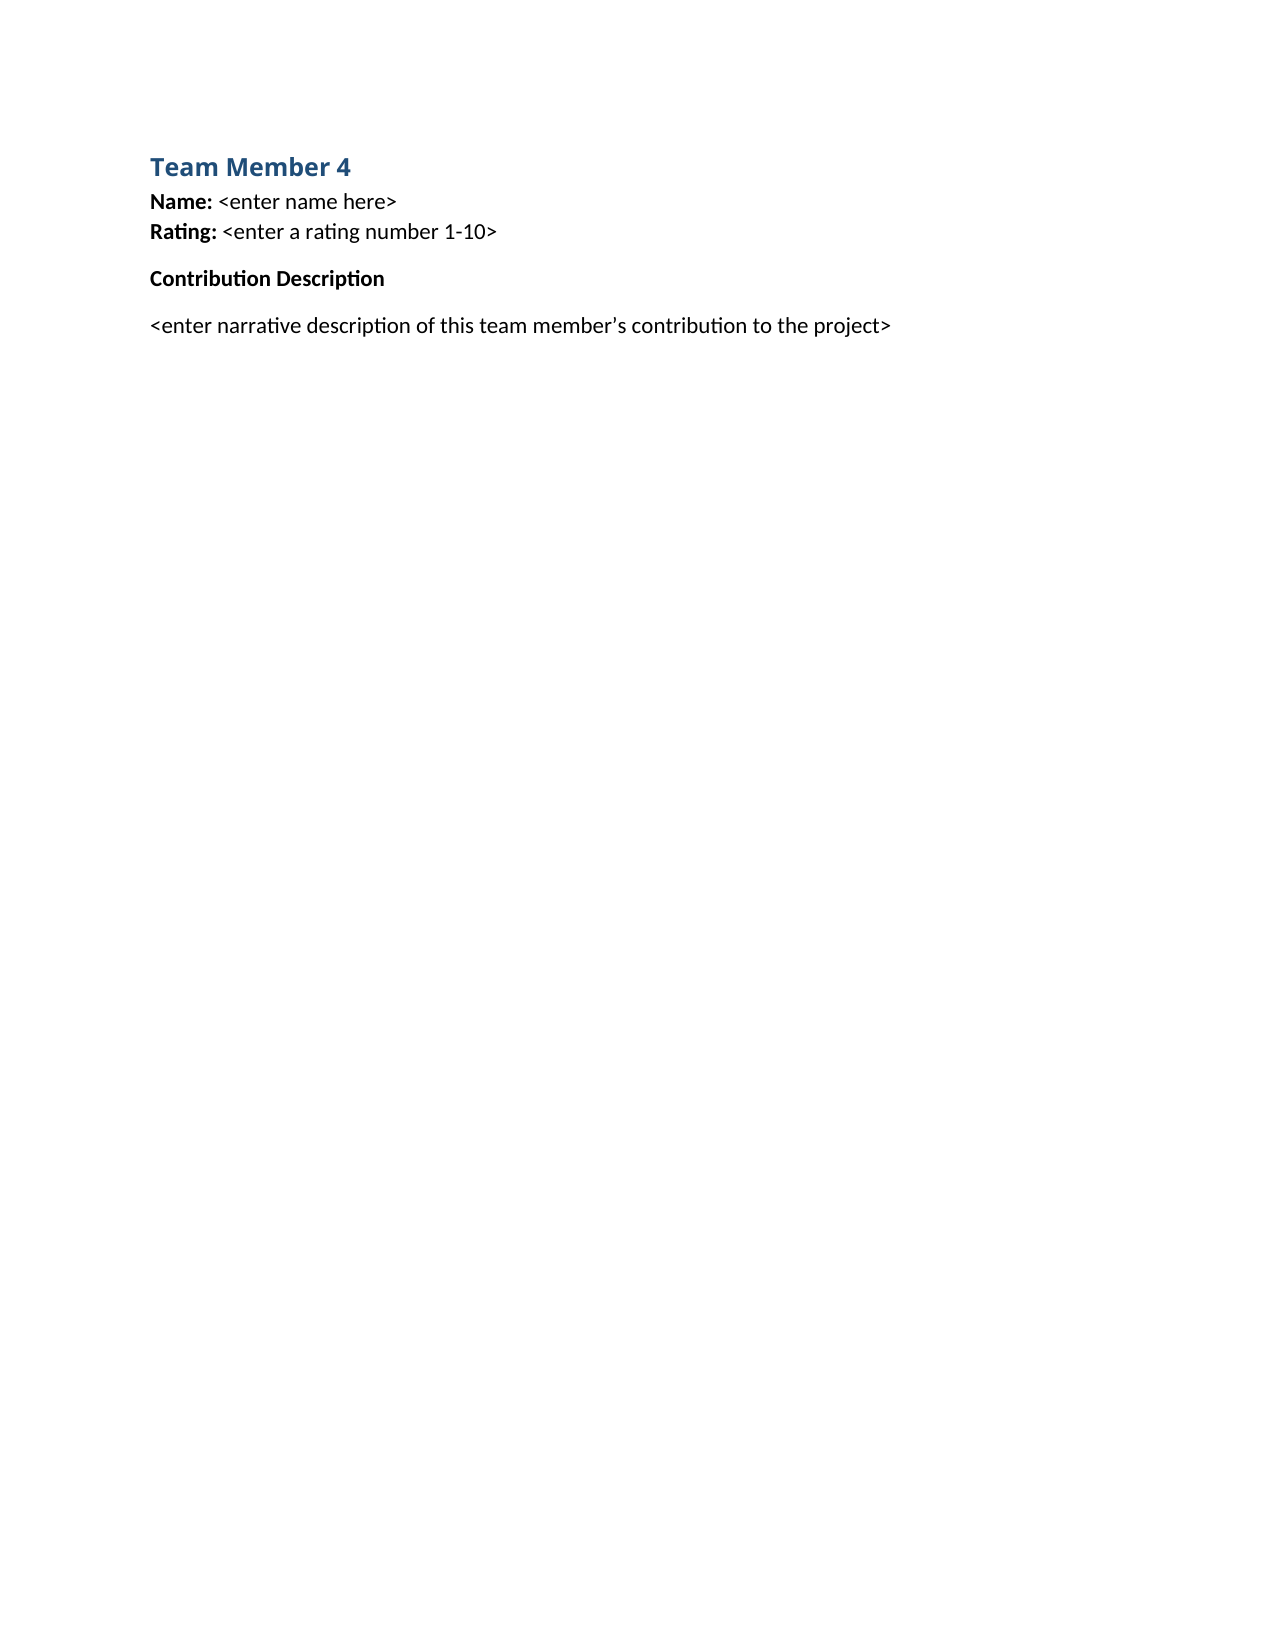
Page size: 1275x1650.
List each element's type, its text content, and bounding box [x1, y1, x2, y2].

text Contribution Description [150, 264, 1125, 292]
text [150, 311, 1125, 339]
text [150, 187, 1125, 245]
subtitle Team Member 4 [150, 150, 1125, 184]
